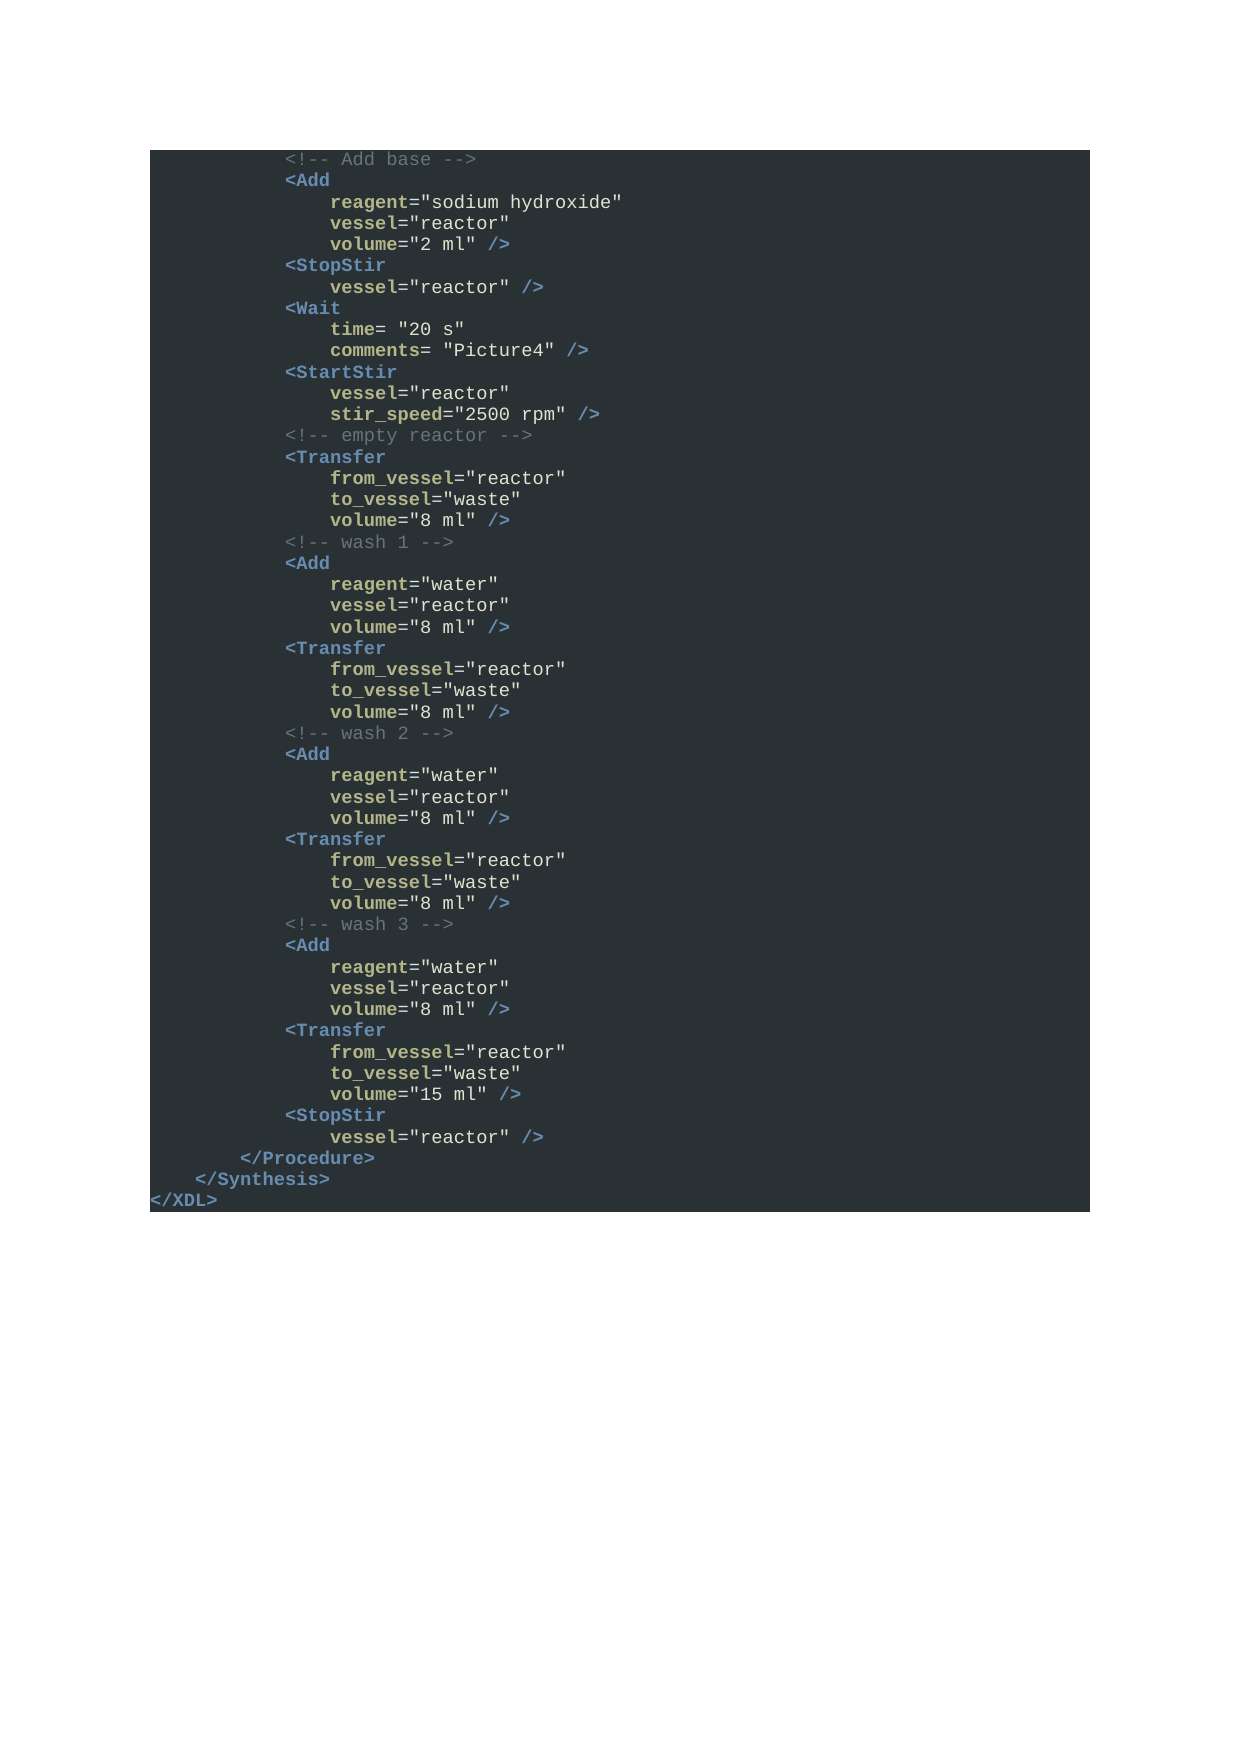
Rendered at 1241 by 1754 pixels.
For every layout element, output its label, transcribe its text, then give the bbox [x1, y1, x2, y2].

text <StopStir [150, 256, 1090, 277]
text vessel="reactor" /> [150, 1127, 1090, 1149]
text vessel="reactor" [150, 596, 1090, 617]
text volume="8 ml" /> [150, 894, 1090, 915]
text </Procedure> [150, 1149, 1090, 1170]
text vessel="reactor" [150, 979, 1090, 1000]
text <Wait [150, 299, 1090, 320]
text vessel="reactor" [150, 214, 1090, 235]
text <Transfer [150, 639, 1090, 660]
text volume="15 ml" /> [150, 1085, 1090, 1106]
text from_vessel="reactor" [150, 469, 1090, 490]
text vessel="reactor" /> [150, 277, 1090, 299]
text <Transfer [150, 447, 1090, 469]
text time= "20 s" [150, 320, 1090, 341]
text <Add [150, 936, 1090, 957]
text volume="8 ml" /> [150, 511, 1090, 532]
text volume="2 ml" /> [150, 235, 1090, 256]
text from_vessel="reactor" [150, 851, 1090, 872]
text </Synthesis> [150, 1170, 1090, 1191]
text volume="8 ml" /> [150, 1000, 1090, 1021]
text comments= "Picture4" /> [150, 341, 1090, 362]
text reagent="water" [150, 957, 1090, 979]
text from_vessel="reactor" [150, 1042, 1090, 1064]
text <Add [150, 171, 1090, 192]
text to_vessel="waste" [150, 681, 1090, 702]
text <Transfer [150, 1021, 1090, 1042]
text to_vessel="waste" [150, 490, 1090, 511]
text <!-- wash 2 --> [150, 724, 1090, 745]
text to_vessel="waste" [150, 1064, 1090, 1085]
text <Add [150, 554, 1090, 575]
text <Add [150, 745, 1090, 766]
text <!-- wash 1 --> [150, 532, 1090, 554]
text reagent="sodium hydroxide" [150, 192, 1090, 214]
text <!-- empty reactor --> [150, 426, 1090, 447]
text to_vessel="waste" [150, 872, 1090, 894]
text volume="8 ml" /> [150, 617, 1090, 639]
text stir_speed="2500 rpm" /> [150, 405, 1090, 426]
text reagent="water" [150, 575, 1090, 596]
text <StopStir [150, 1106, 1090, 1127]
text <Transfer [150, 830, 1090, 851]
text <StartStir [150, 362, 1090, 384]
text volume="8 ml" /> [150, 702, 1090, 724]
text <!-- wash 3 --> [150, 915, 1090, 936]
text <!-- Add base --> [150, 150, 1090, 171]
text volume="8 ml" /> [150, 809, 1090, 830]
text reagent="water" [150, 766, 1090, 787]
text </XDL> [150, 1191, 1090, 1212]
text from_vessel="reactor" [150, 660, 1090, 681]
text vessel="reactor" [150, 384, 1090, 405]
text vessel="reactor" [150, 787, 1090, 809]
